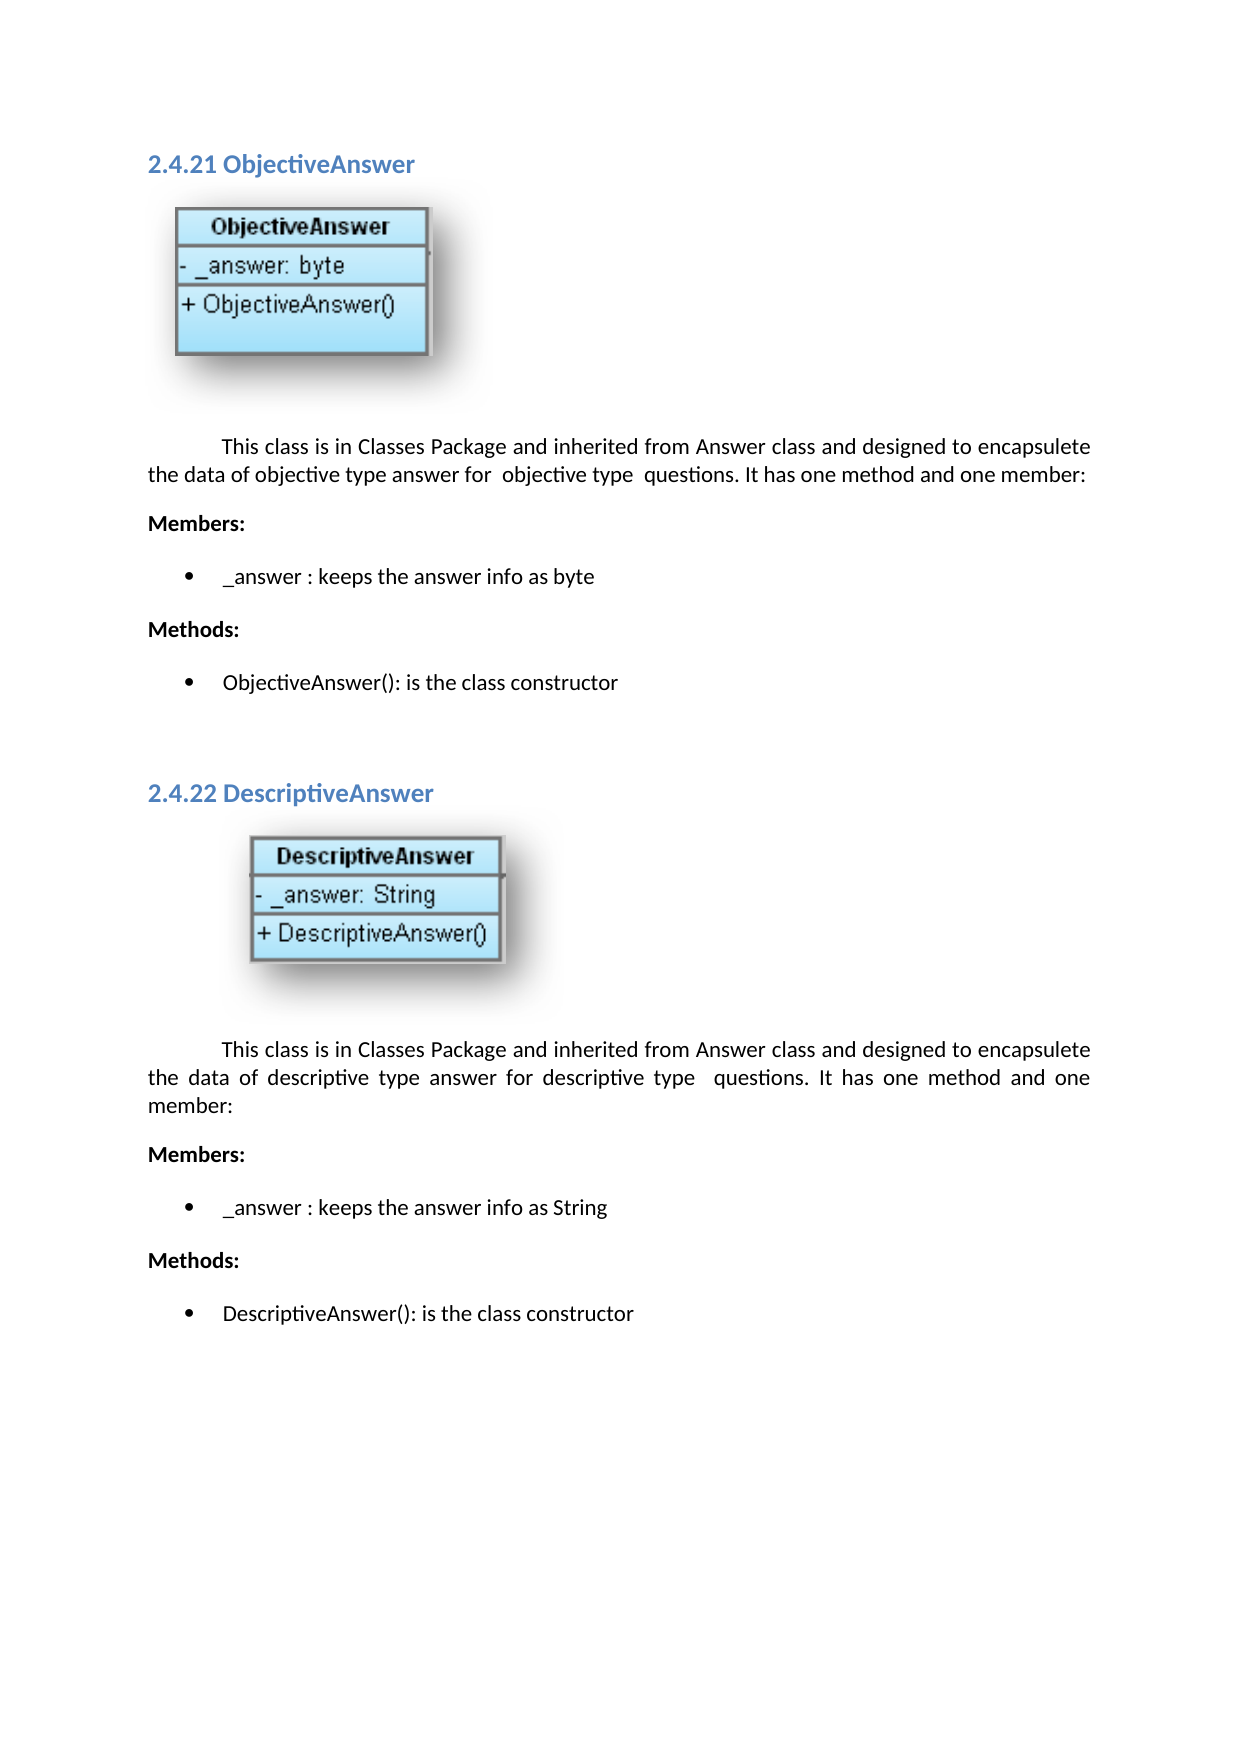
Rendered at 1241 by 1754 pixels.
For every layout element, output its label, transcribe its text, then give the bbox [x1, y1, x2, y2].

picture [175, 207, 433, 356]
text Methods: [148, 1246, 1093, 1274]
list ObjectiveAnswer(): is the class constructor [185, 668, 1093, 696]
subtitle 2.4.21 ObjectiveAnswer [148, 148, 1093, 181]
text This class is in Classes Package and inherited from Answer class and designed to encapsulete the data of descriptive type answer for descriptive type questions. It has one method and one member: [148, 1035, 1093, 1119]
text This class is in Classes Package and inherited from Answer class and designed to encapsulete the data of objective type answer for objective type questions. It has one method and one member: [148, 432, 1093, 488]
text Members: [148, 509, 1093, 537]
picture [249, 835, 506, 964]
text Members: [148, 1140, 1093, 1168]
subtitle 2.4.22 DescriptiveAnswer [148, 776, 1093, 809]
list _answer : keeps the answer info as byte [185, 562, 1093, 590]
list DescriptiveAnswer(): is the class constructor [185, 1299, 1093, 1327]
list _answer : keeps the answer info as String [185, 1193, 1093, 1221]
text Methods: [148, 615, 1093, 643]
